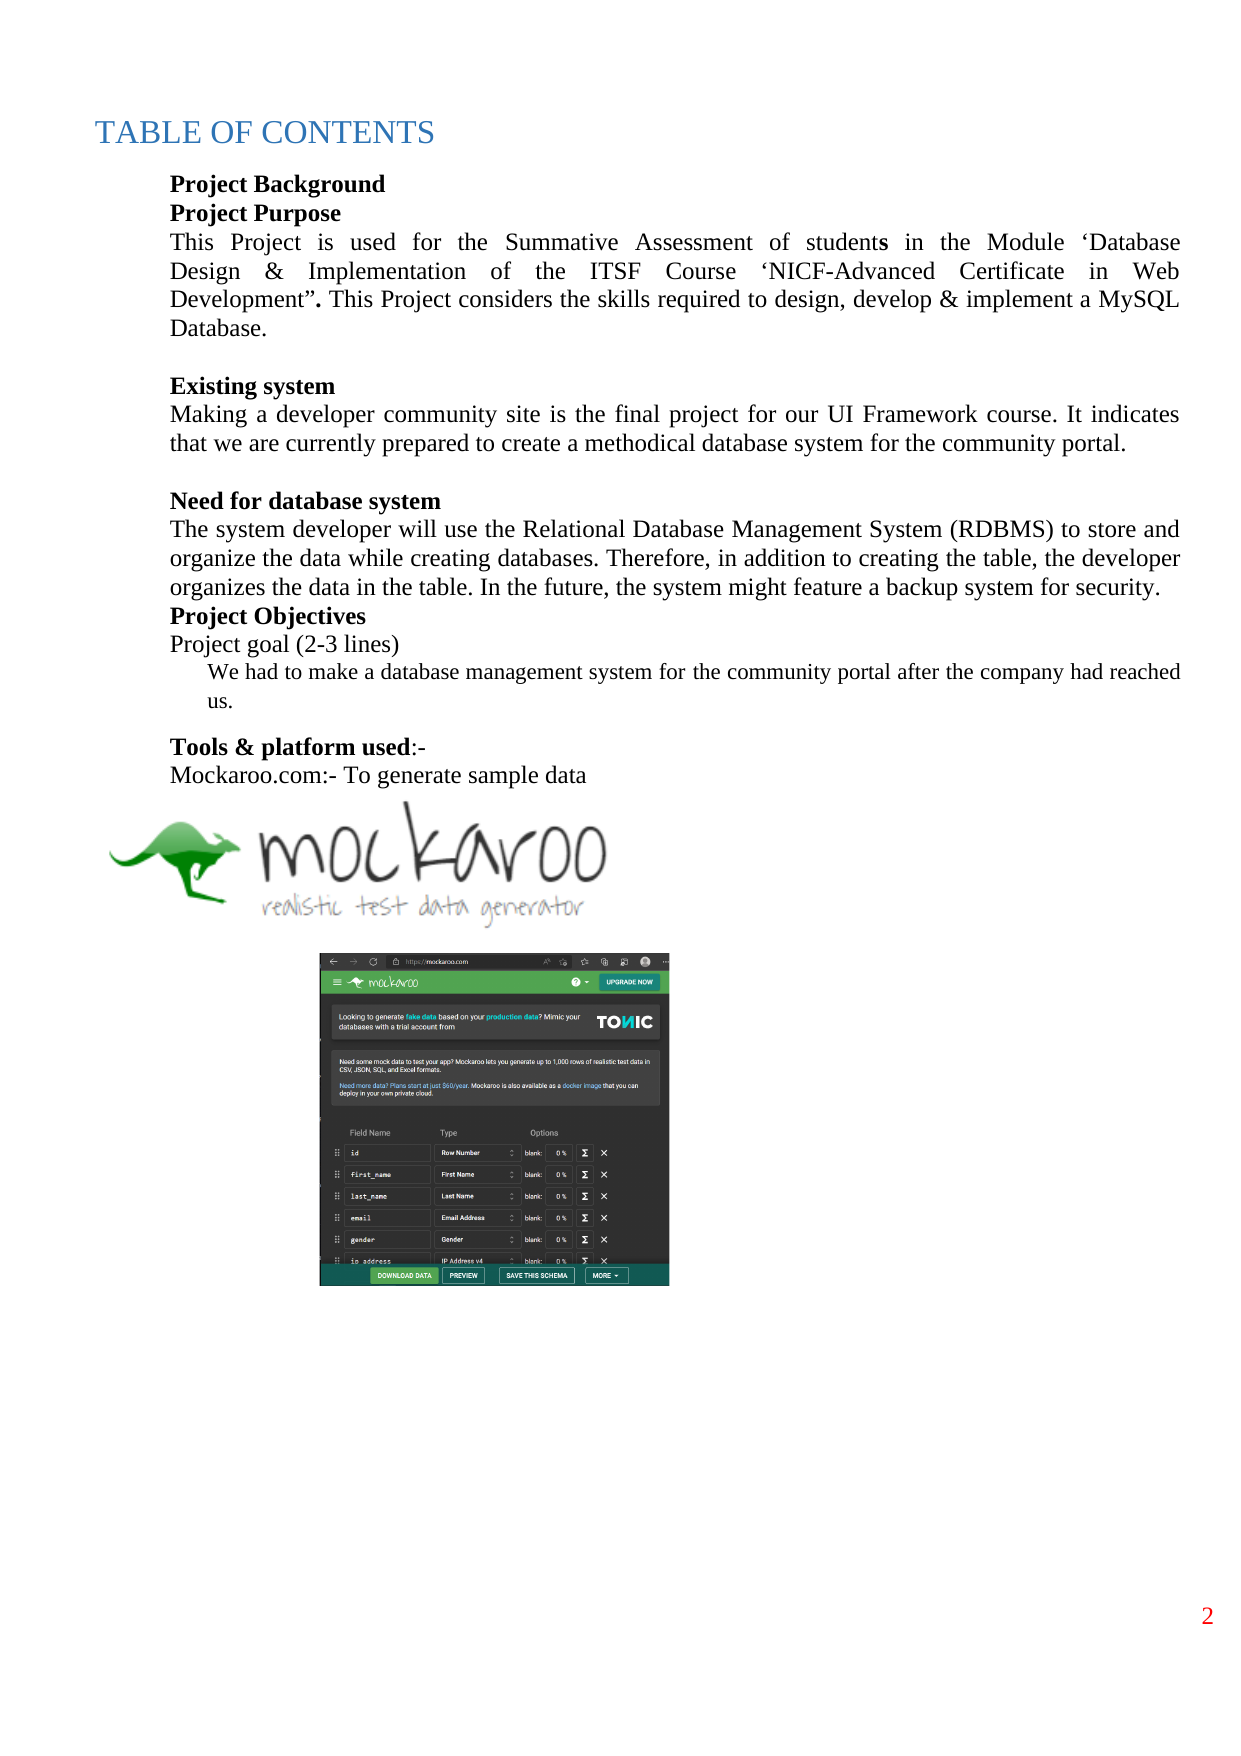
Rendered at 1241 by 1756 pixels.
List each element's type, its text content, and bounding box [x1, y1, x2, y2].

list Project Purpose [169, 198, 1181, 227]
list Mockaroo.com:- To generate sample data [169, 761, 1181, 789]
text We had to make a database management system for the community portal after the company had reached us. [207, 658, 1181, 713]
list Project goal (2-3 lines) [169, 629, 1181, 658]
list Project Objectives [169, 601, 1181, 629]
list Making a developer community site is the final project for our UI Framework course. It indicates that we are currently prepared to create a methodical database system for the community portal. [169, 399, 1181, 457]
list Project Background [169, 169, 1181, 198]
subtitle TABLE OF CONTENTS [94, 112, 1181, 150]
picture [319, 953, 670, 1286]
list Existing system [169, 371, 1181, 399]
picture [94, 789, 623, 936]
list The system developer will use the Relational Database Management System (RDBMS) to store and organize the data while creating databases. Therefore, in addition to creating the table, the developer organizes the data in the table. In the future, the system might feature a backup system for security. [169, 514, 1181, 601]
list Need for database system [169, 486, 1181, 514]
list Tools & platform used:- [169, 732, 1181, 761]
list This Project is used for the Summative Assessment of students in the Module ‘Database Design & Implementation of the ITSF Course ‘NICF-Advanced Certificate in Web Development”. This Project considers the skills required to design, develop & implement a MySQL Database. [169, 227, 1181, 342]
